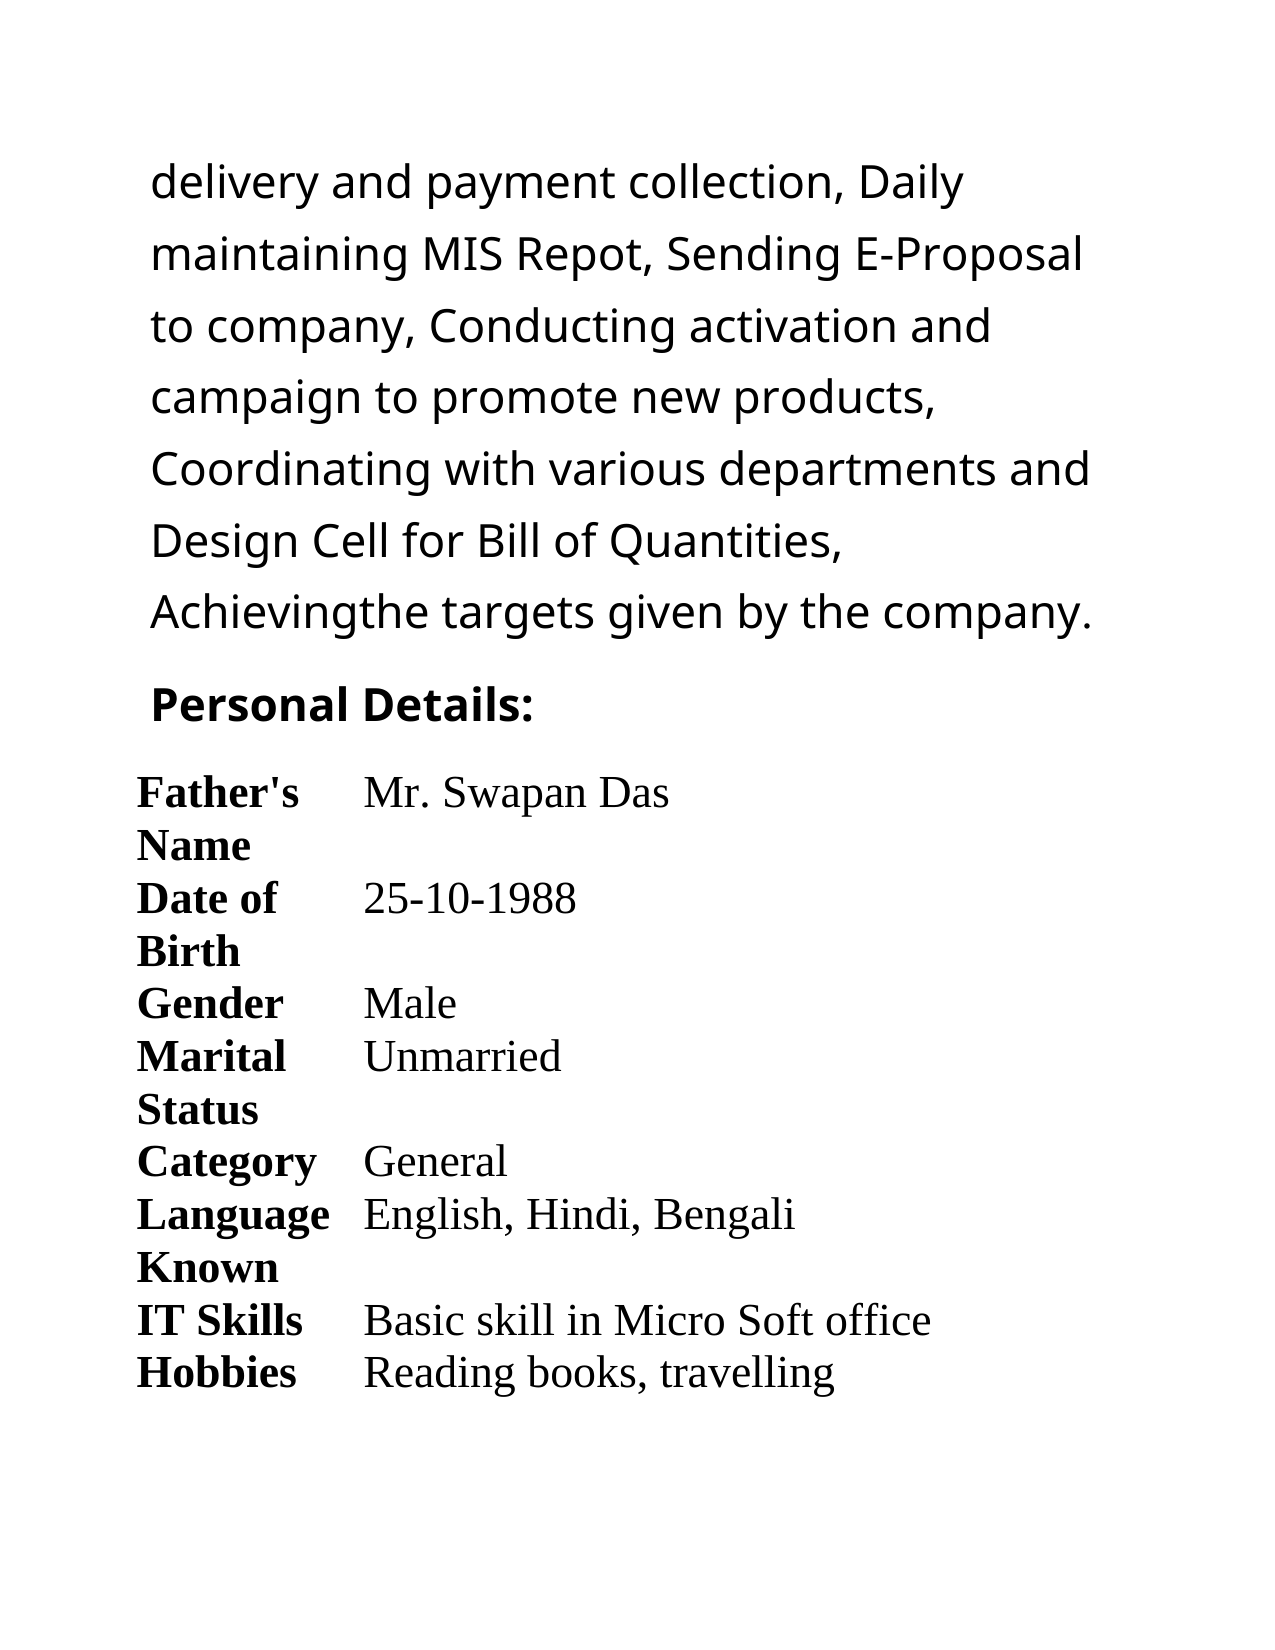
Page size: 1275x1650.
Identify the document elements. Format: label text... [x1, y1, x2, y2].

table_header Mr. Swapan Das [362, 765, 1140, 870]
table_cell Hobbies [135, 1345, 362, 1397]
table_cell Category [135, 1134, 362, 1187]
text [150, 150, 1125, 642]
table_cell Gender [135, 976, 362, 1028]
table_cell English, Hindi, Bengali [362, 1187, 1140, 1292]
table_cell IT Skills [135, 1292, 362, 1345]
text Personal Details: [150, 672, 1125, 735]
table_cell Unmarried [362, 1029, 1140, 1134]
table_cell General [362, 1134, 1140, 1187]
table_cell Date of Birth [135, 870, 362, 976]
table_cell Language Known [135, 1187, 362, 1292]
table_cell Marital Status [135, 1029, 362, 1134]
table_cell Reading books, travelling [362, 1345, 1140, 1397]
table_cell 25-10-1988 [362, 870, 1140, 976]
table_cell Male [362, 976, 1140, 1028]
table_cell Basic skill in Micro Soft office [362, 1292, 1140, 1345]
table_header Father's Name [135, 765, 362, 870]
